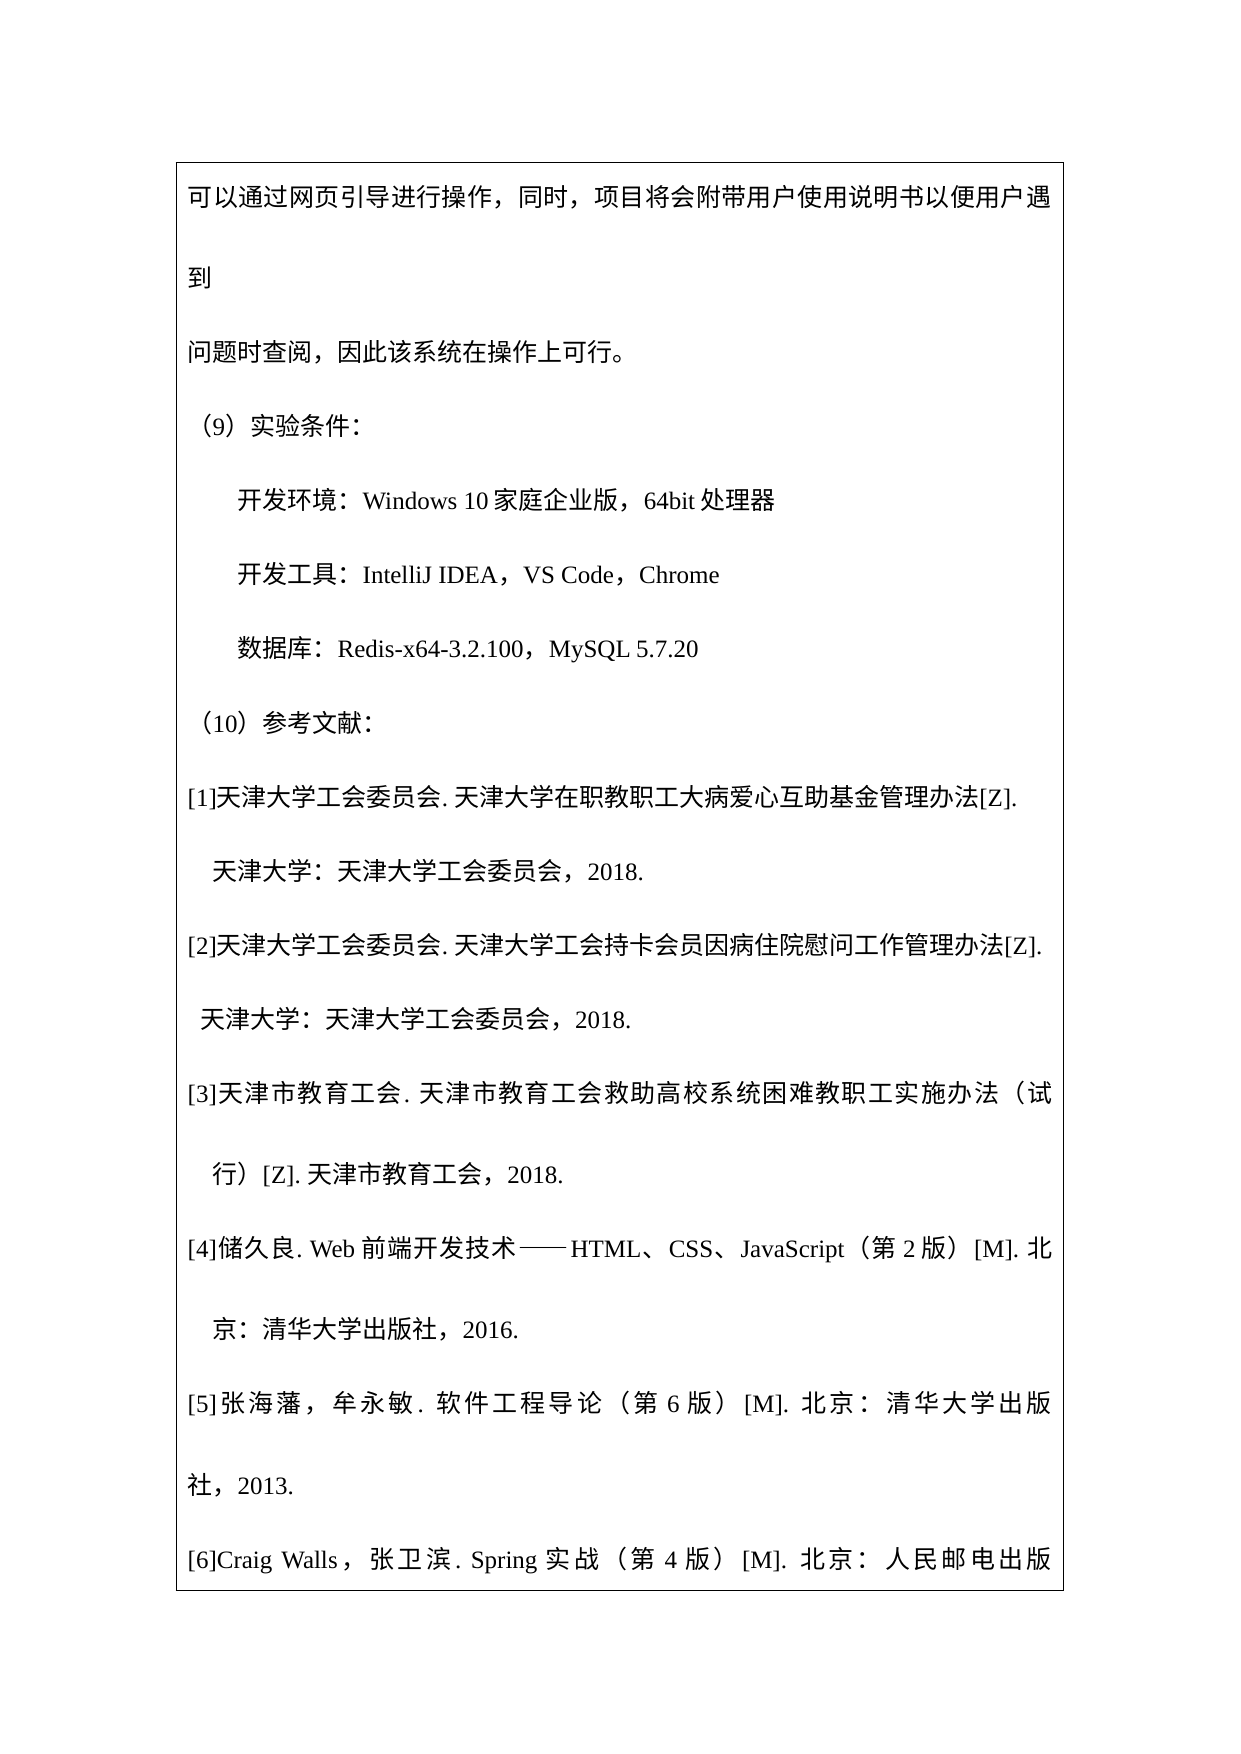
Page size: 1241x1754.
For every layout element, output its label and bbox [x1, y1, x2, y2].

table_cell [177, 163, 1063, 1590]
